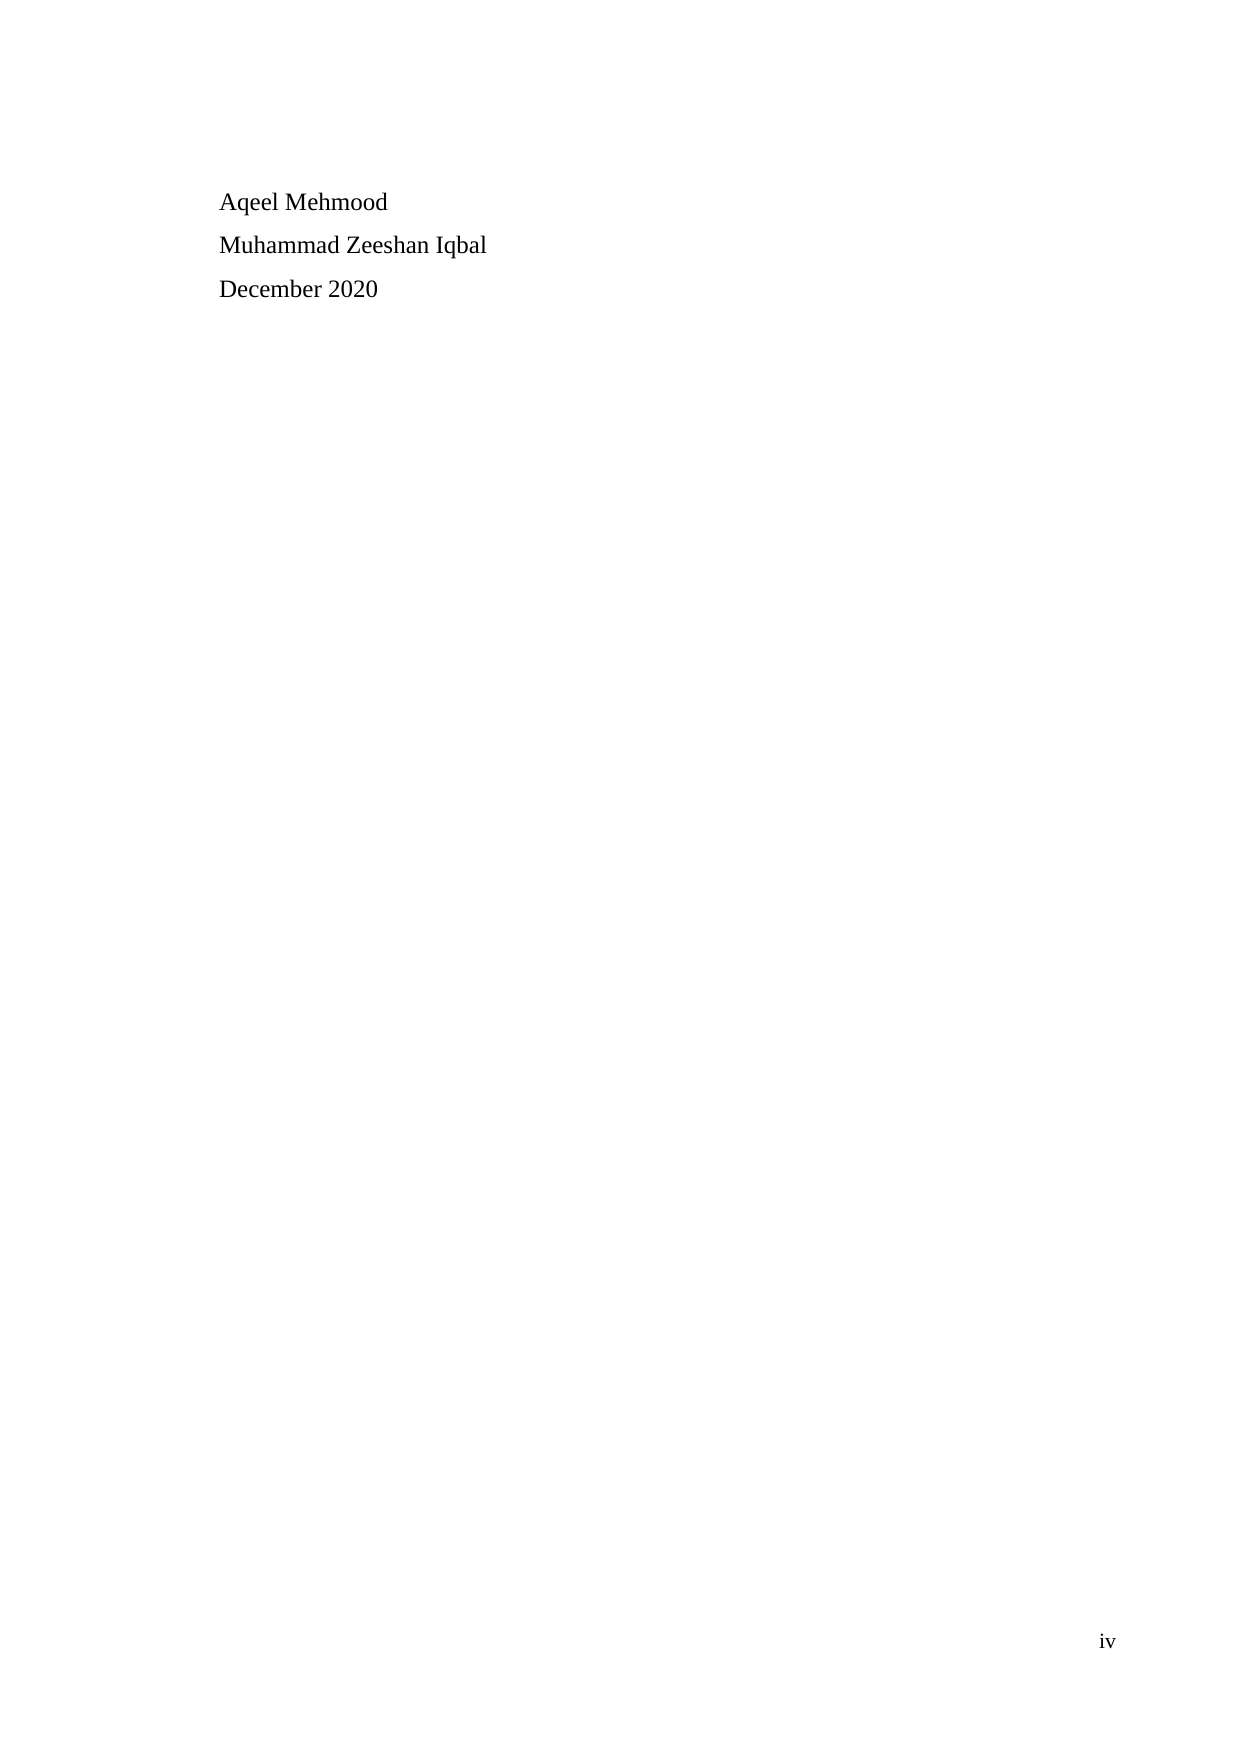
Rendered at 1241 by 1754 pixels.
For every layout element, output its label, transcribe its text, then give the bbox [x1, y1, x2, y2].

text Aqeel Mehmood [219, 187, 1116, 216]
text Muhammad Zeeshan Iqbal [219, 231, 1116, 259]
text December 2020 [219, 274, 1116, 302]
